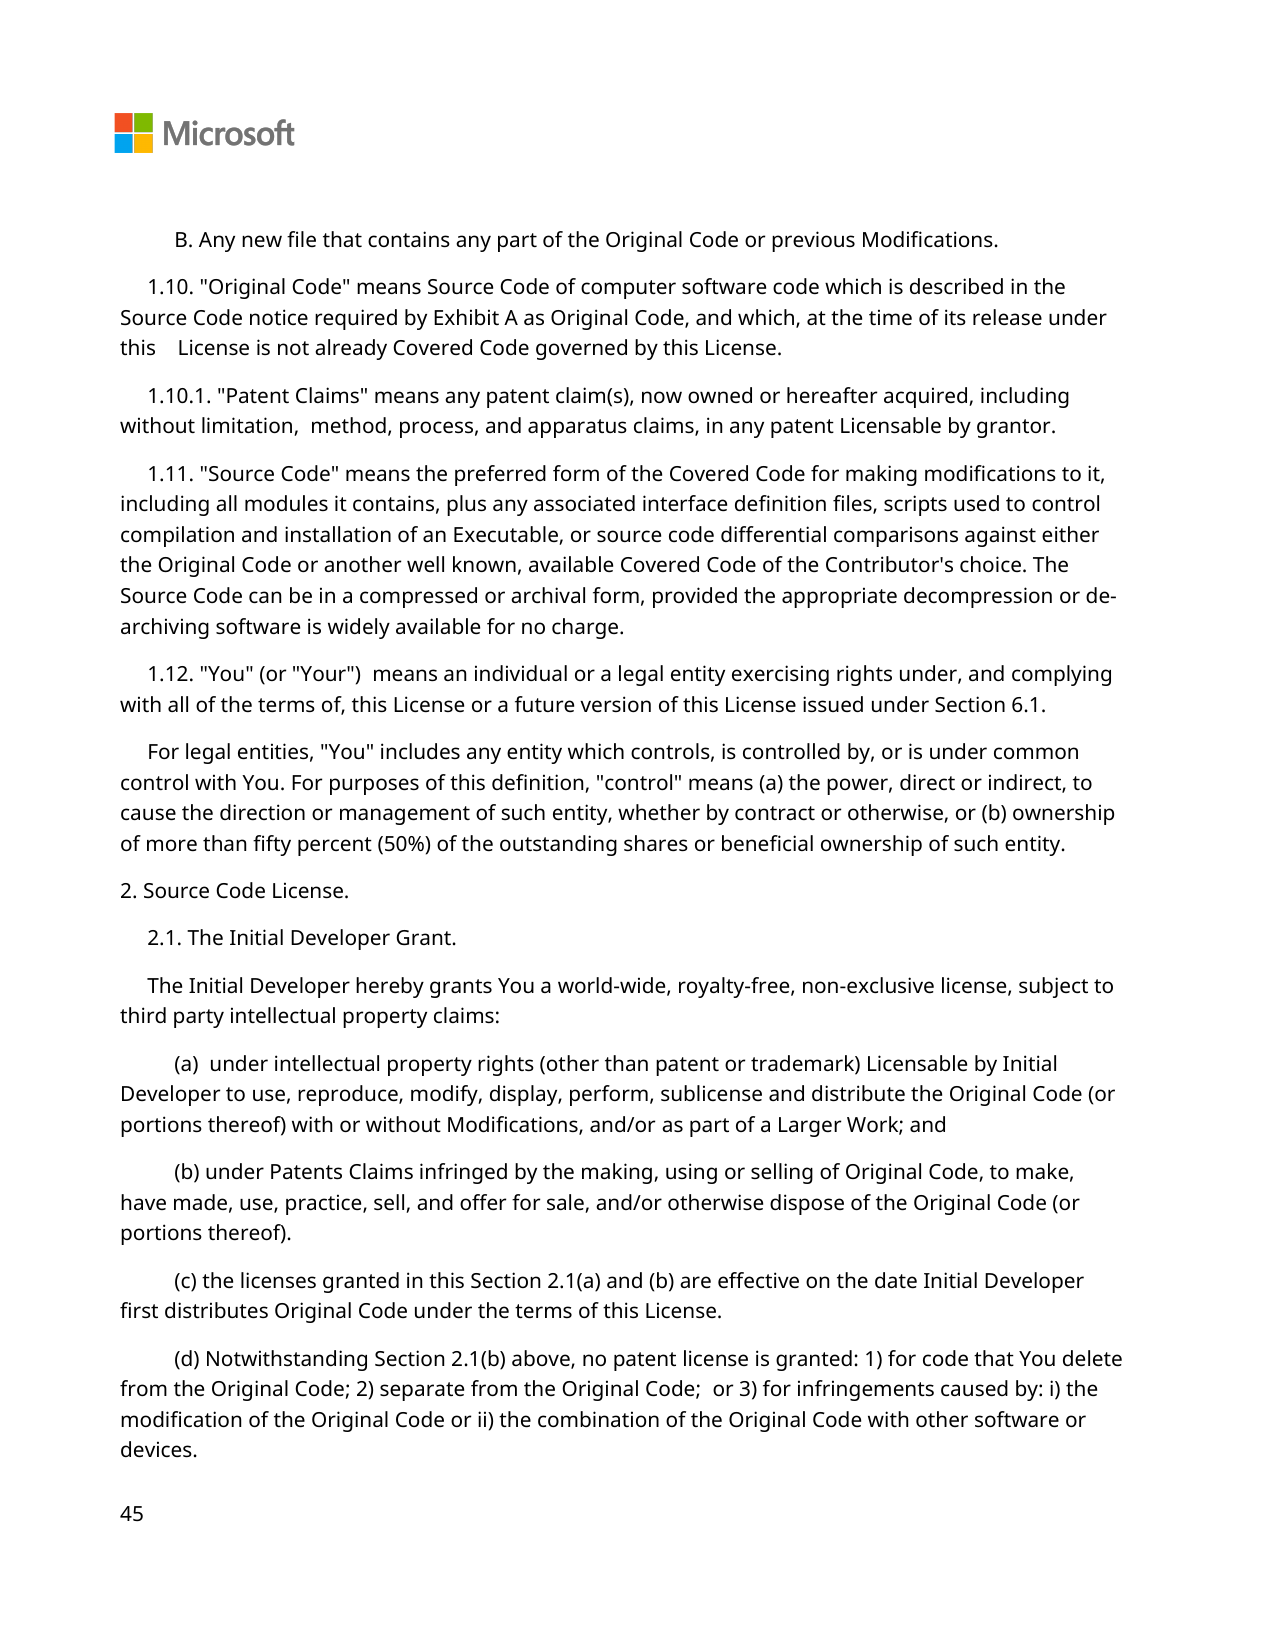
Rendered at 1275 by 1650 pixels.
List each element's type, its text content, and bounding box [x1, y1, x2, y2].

text (b) under Patents Claims infringed by the making, using or selling of Original Code, to make, have made, use, practice, sell, and offer for sale, and/or otherwise dispose of the Original Code (or portions thereof). [120, 1157, 1125, 1247]
text For legal entities, "You" includes any entity which controls, is controlled by, or is under common control with You. For purposes of this definition, "control" means (a) the power, direct or indirect, to cause the direction or management of such entity, whether by contract or otherwise, or (b) ownership of more than fifty percent (50%) of the outstanding shares or beneficial ownership of such entity. [120, 737, 1125, 857]
text 2.1. The Initial Developer Grant. [120, 923, 1125, 952]
text (a) under intellectual property rights (other than patent or trademark) Licensable by Initial Developer to use, reproduce, modify, display, perform, sublicense and distribute the Original Code (or portions thereof) with or without Modifications, and/or as part of a Larger Work; and [120, 1049, 1125, 1138]
text 1.11. "Source Code" means the preferred form of the Covered Code for making modifications to it, including all modules it contains, plus any associated interface definition files, scripts used to control compilation and installation of an Executable, or source code differential comparisons against either the Original Code or another well known, available Covered Code of the Contributor's choice. The Source Code can be in a compressed or archival form, provided the appropriate decompression or de-archiving software is widely available for no charge. [120, 459, 1125, 640]
text B. Any new file that contains any part of the Original Code or previous Modifications. [120, 225, 1125, 253]
text The Initial Developer hereby grants You a world-wide, royalty-free, non-exclusive license, subject to third party intellectual property claims: [120, 971, 1125, 1030]
text 2. Source Code License. [120, 876, 1125, 905]
text (d) Notwithstanding Section 2.1(b) above, no patent license is granted: 1) for code that You delete from the Original Code; 2) separate from the Original Code; or 3) for infringements caused by: i) the modification of the Original Code or ii) the combination of the Original Code with other software or devices. [120, 1344, 1125, 1464]
text (c) the licenses granted in this Section 2.1(a) and (b) are effective on the date Initial Developer first distributes Original Code under the terms of this License. [120, 1266, 1125, 1325]
text 1.10.1. "Patent Claims" means any patent claim(s), now owned or hereafter acquired, including without limitation, method, process, and apparatus claims, in any patent Licensable by grantor. [120, 381, 1125, 440]
picture [114, 113, 295, 153]
text 1.10. "Original Code" means Source Code of computer software code which is described in the Source Code notice required by Exhibit A as Original Code, and which, at the time of its release under this License is not already Covered Code governed by this License. [120, 272, 1125, 362]
text 1.12. "You" (or "Your") means an individual or a legal entity exercising rights under, and complying with all of the terms of, this License or a future version of this License issued under Section 6.1. [120, 659, 1125, 718]
